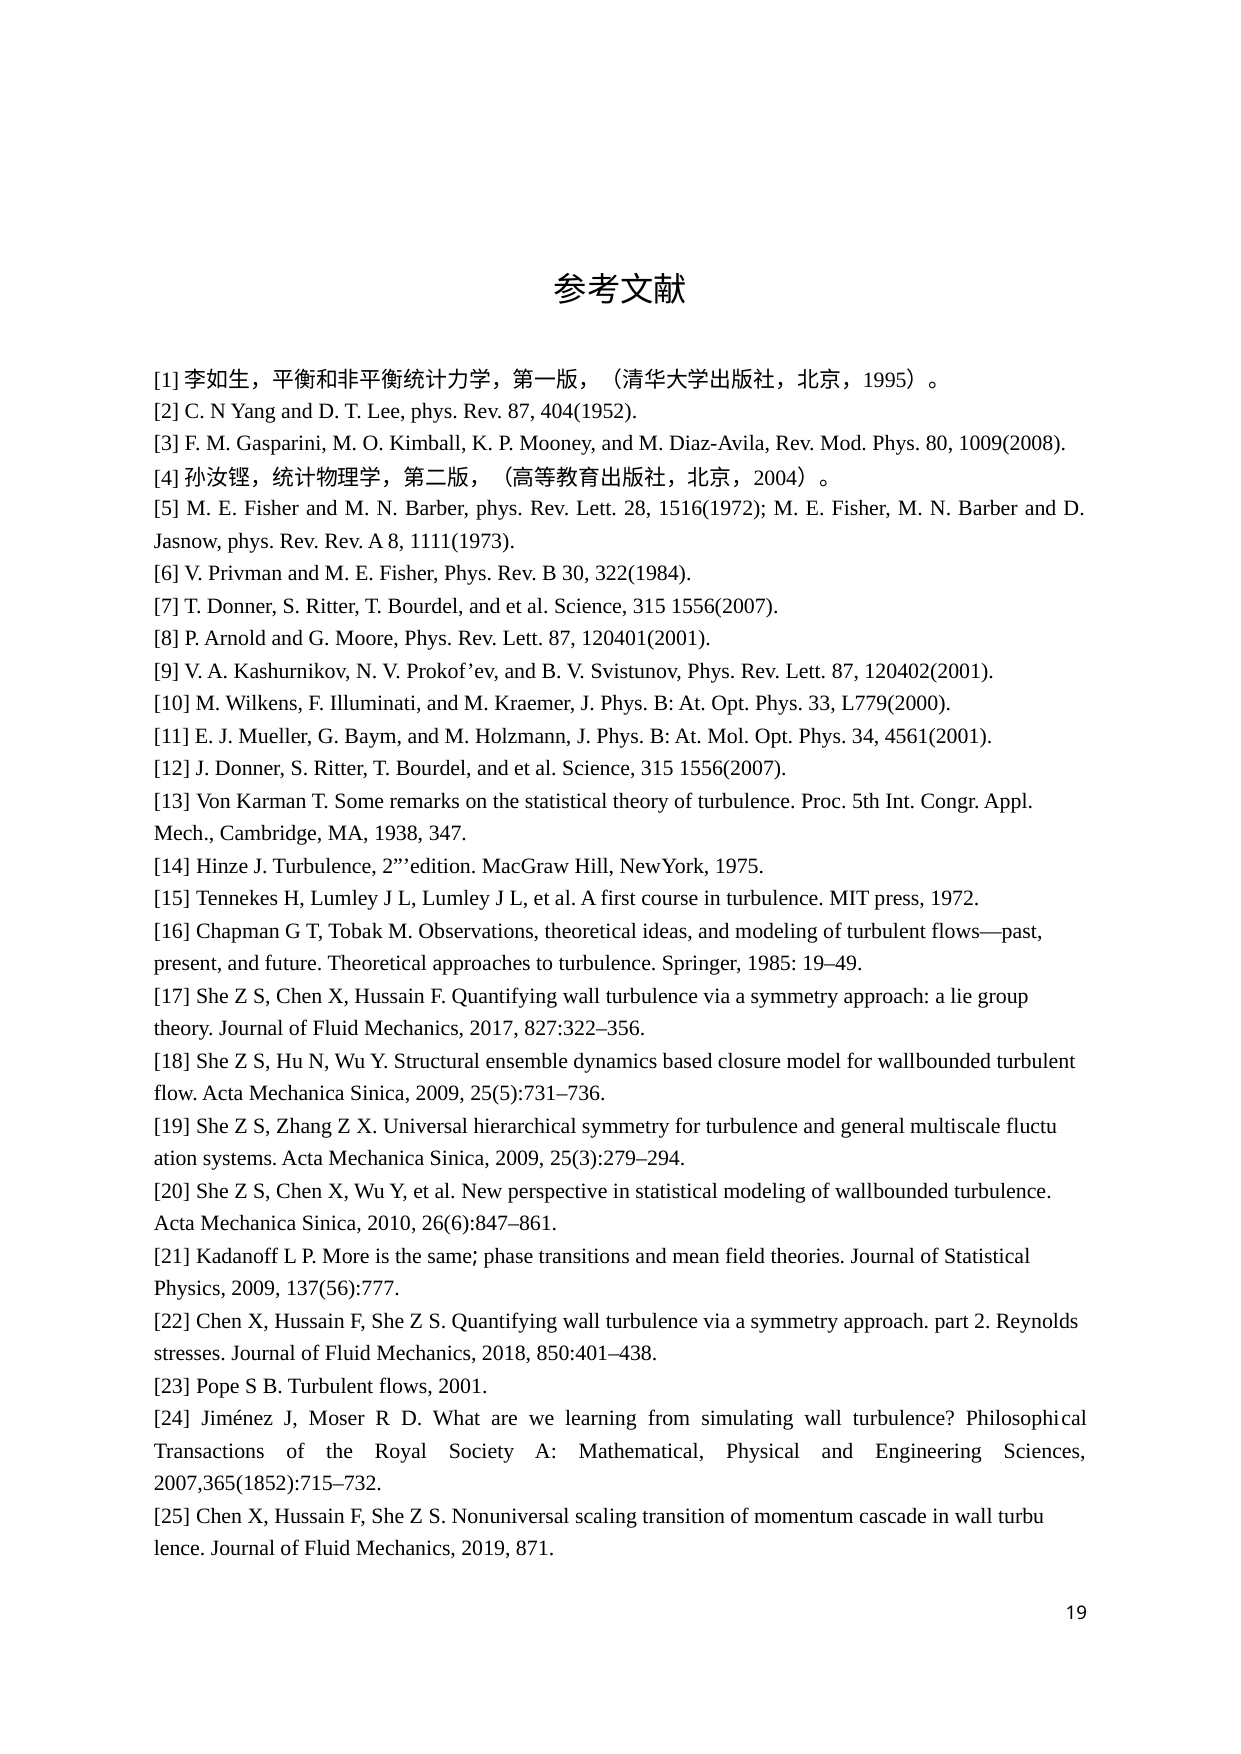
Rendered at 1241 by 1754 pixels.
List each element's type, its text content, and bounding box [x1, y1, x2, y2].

text [6] V. Privman and M. E. Fisher, Phys. Rev. B 30, 322(1984). [153, 557, 1087, 589]
text [12] J. Donner, S. Ritter, T. Bourdel, and et al. Science, 315 1556(2007). [153, 752, 1087, 784]
text [8] P. Arnold and G. Moore, Phys. Rev. Lett. 87, 120401(2001). [153, 622, 1087, 654]
text flow. Acta Mechanica Sinica, 2009, 25(5):731–736. [153, 1077, 1087, 1109]
text [1] 李如生，平衡和非平衡统计力学，第一版，（清华大学出版社，北京，1995）。 [153, 362, 1087, 394]
text [13] Von Karman T. Some remarks on the statistical theory of turbulence. Proc. 5th Int. Congr. Appl. [153, 784, 1087, 817]
text Mech., Cambridge, MA, 1938, 347. [153, 817, 1087, 849]
text [4] 孙汝铿，统计物理学，第二版，（高等教育出版社，北京，2004）。 [153, 459, 1087, 492]
subtitle 参考文献 [153, 254, 1087, 319]
text [9] V. A. Kashurnikov, N. V. Prokof’ev, and B. V. Svistunov, Phys. Rev. Lett. 87, 120402(2001). [153, 654, 1087, 687]
text [22] Chen X, Hussain F, She Z S. Quantifying wall turbulence via a symmetry approach. part 2. Reynolds [153, 1304, 1087, 1337]
text [18] She Z S, Hu N, Wu Y. Structural ensemble dynamics based closure model for wall­bounded turbulent [153, 1044, 1087, 1077]
text ation systems. Acta Mechanica Sinica, 2009, 25(3):279–294. [153, 1142, 1087, 1174]
text [21] Kadanoff L P. More is the same; phase transitions and mean field theories. Journal of Statistical [153, 1239, 1087, 1272]
text [23] Pope S B. Turbulent flows, 2001. [153, 1369, 1087, 1402]
text present, and future. Theoretical approaches to turbulence. Springer, 1985: 19–49. [153, 947, 1087, 979]
text [25] Chen X, Hussain F, She Z S. Non­universal scaling transition of momentum cascade in wall turbu­ [153, 1499, 1087, 1532]
text [10] M. Wilkens, F. Illuminati, and M. Kraemer, J. Phys. B: At. Opt. Phys. 33, L779(2000). [153, 687, 1087, 719]
text [20] She Z S, Chen X, Wu Y, et al. New perspective in statistical modeling of wall­bounded turbulence. [153, 1174, 1087, 1207]
text [17] She Z S, Chen X, Hussain F. Quantifying wall turbulence via a symmetry approach: a lie group [153, 979, 1087, 1012]
text [5] M. E. Fisher and M. N. Barber, phys. Rev. Lett. 28, 1516(1972); M. E. Fisher, M. N. Barber and D. Jasnow, phys. Rev. Rev. A 8, 1111(1973). [153, 492, 1087, 557]
text [19] She Z S, Zhang Z X. Universal hierarchical symmetry for turbulence and general multi­scale fluctu­ [153, 1109, 1087, 1142]
text [16] Chapman G T, Tobak M. Observations, theoretical ideas, and modeling of turbulent flows—past, [153, 914, 1087, 947]
text [2] C. N Yang and D. T. Lee, phys. Rev. 87, 404(1952). [153, 394, 1087, 427]
text lence. Journal of Fluid Mechanics, 2019, 871. [153, 1532, 1087, 1564]
text [24] Jiménez J, Moser R D. What are we learning from simulating wall turbulence? Philosophi­cal Transactions of the Royal Society A: Mathematical, Physical and Engineering Sciences, 2007,365(1852):715–732. [153, 1402, 1087, 1499]
text [3] F. M. Gasparini, M. O. Kimball, K. P. Mooney, and M. Diaz-Avila, Rev. Mod. Phys. 80, 1009(2008). [153, 427, 1087, 459]
text theory. Journal of Fluid Mechanics, 2017, 827:322–356. [153, 1012, 1087, 1044]
text [7] T. Donner, S. Ritter, T. Bourdel, and et al. Science, 315 1556(2007). [153, 589, 1087, 622]
text Acta Mechanica Sinica, 2010, 26(6):847–861. [153, 1207, 1087, 1239]
text stresses. Journal of Fluid Mechanics, 2018, 850:401–438. [153, 1337, 1087, 1369]
text [14] Hinze J. Turbulence, 2”’edition. MacGraw Hill, New­York, 1975. [153, 849, 1087, 882]
text [11] E. J. Mueller, G. Baym, and M. Holzmann, J. Phys. B: At. Mol. Opt. Phys. 34, 4561(2001). [153, 719, 1087, 752]
text Physics, 2009, 137(5­6):777. [153, 1272, 1087, 1304]
text [15] Tennekes H, Lumley J L, Lumley J L, et al. A first course in turbulence. MIT press, 1972. [153, 882, 1087, 914]
